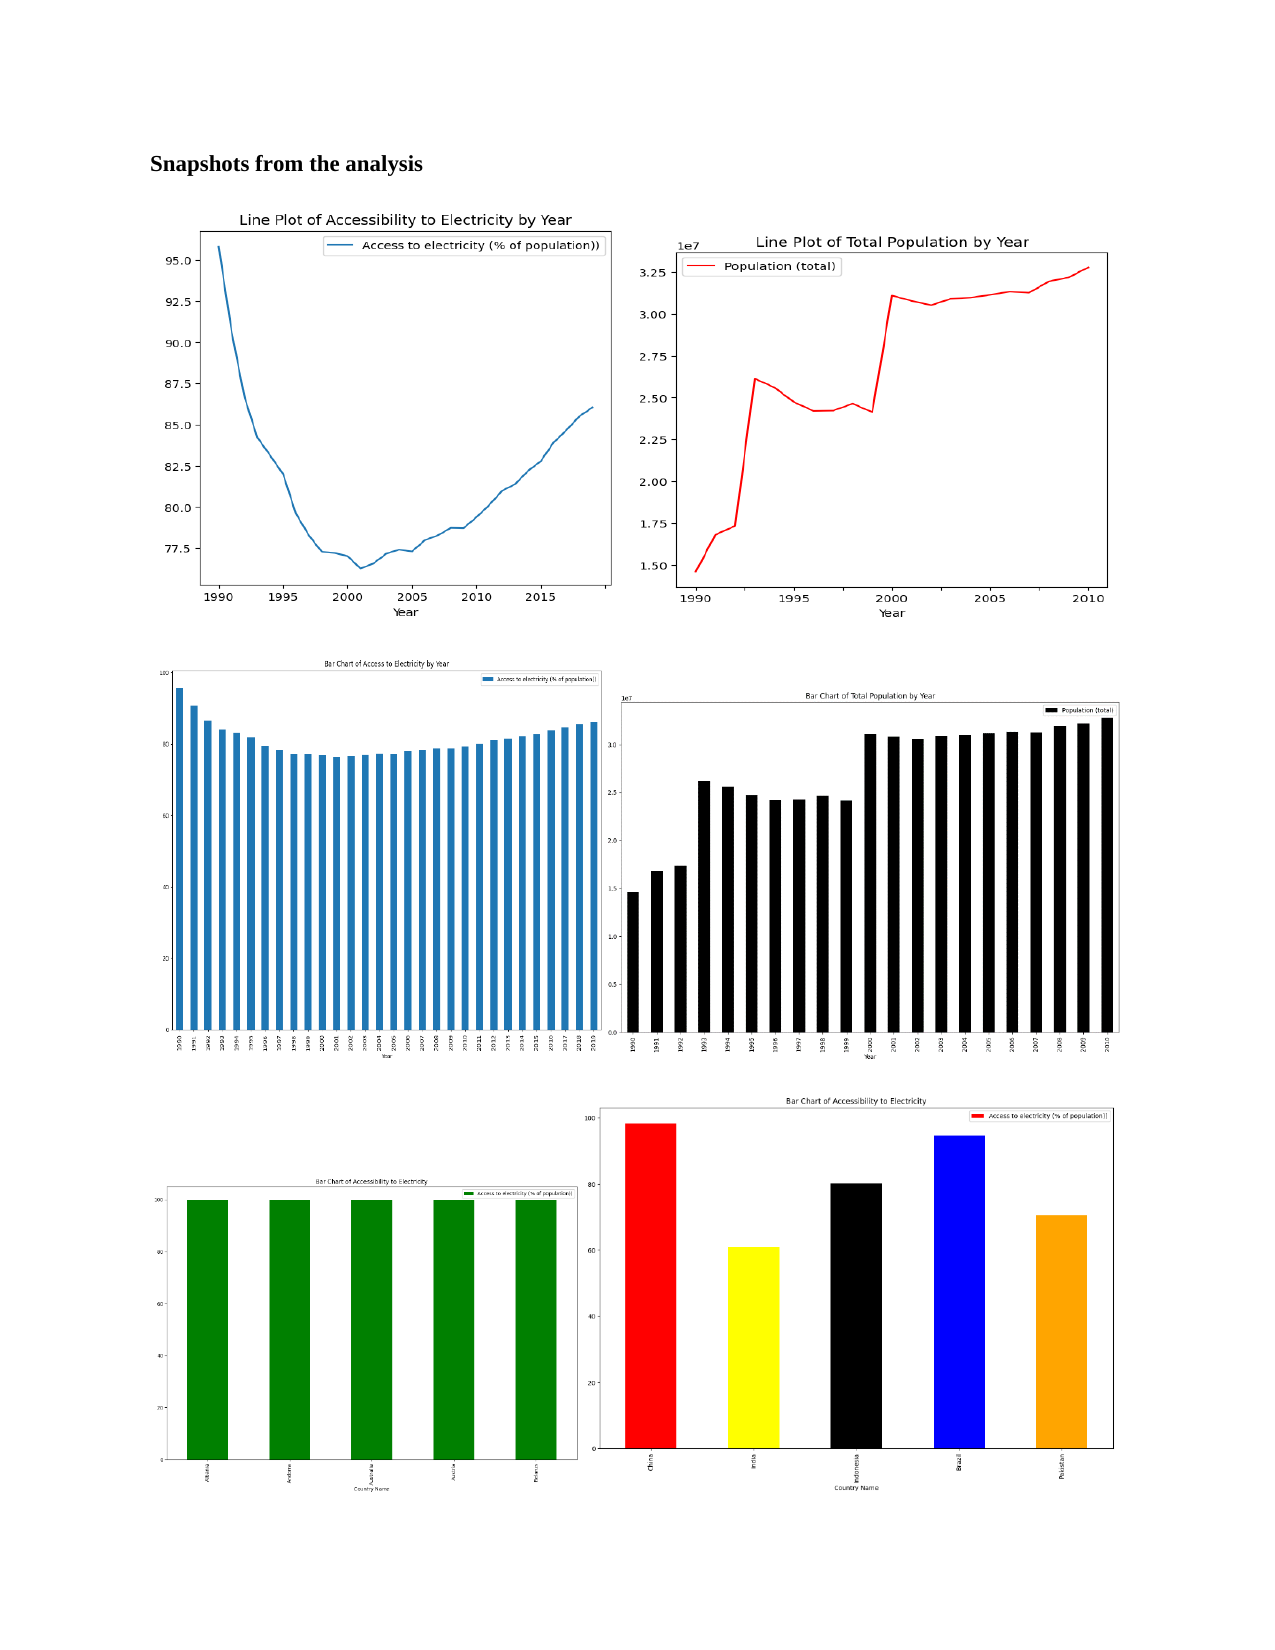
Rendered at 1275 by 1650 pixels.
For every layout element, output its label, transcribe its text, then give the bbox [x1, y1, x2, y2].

text Snapshots from the analysis [150, 150, 1125, 176]
picture [629, 229, 1116, 625]
picture [150, 1093, 1117, 1495]
picture [155, 655, 1123, 1064]
picture [155, 206, 619, 625]
